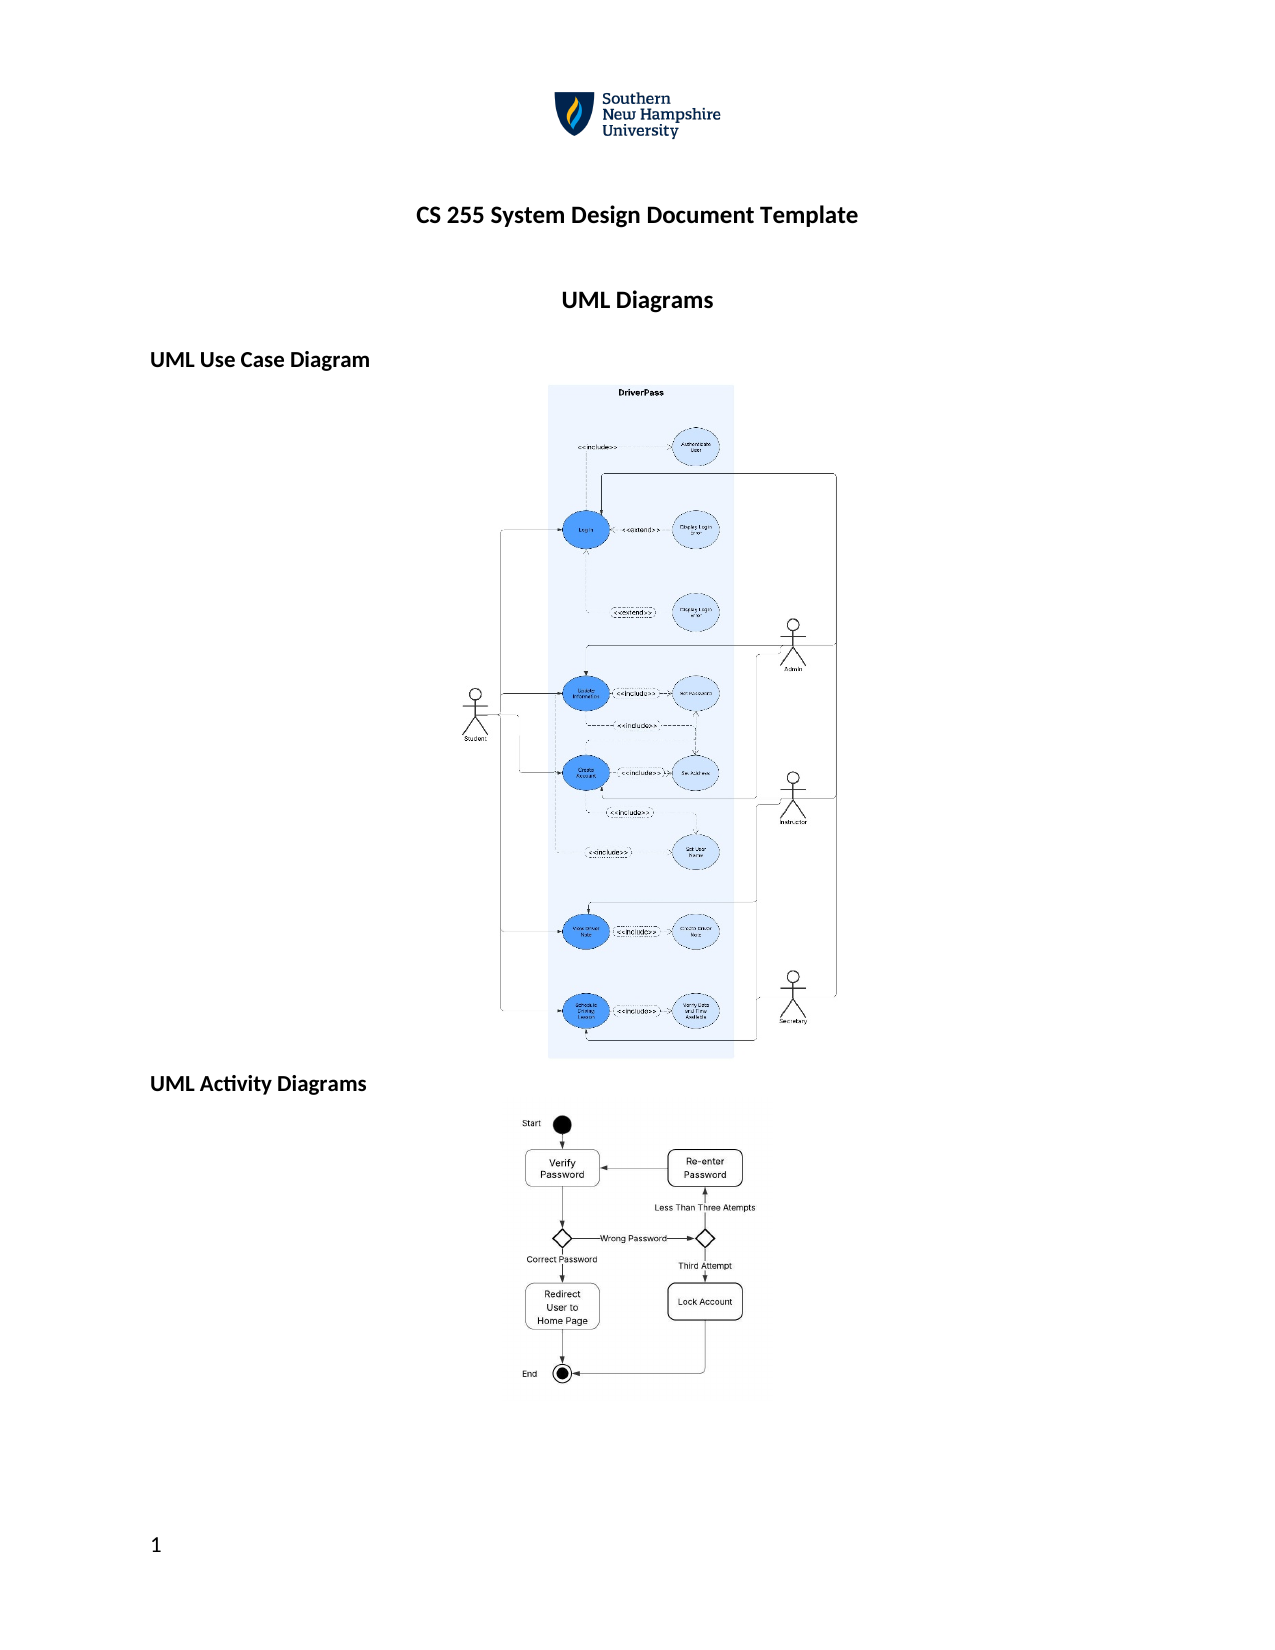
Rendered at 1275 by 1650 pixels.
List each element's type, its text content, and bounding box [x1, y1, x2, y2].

subtitle CS 255 System Design Document Template [150, 199, 1125, 229]
subtitle UML Use Case Diagram [150, 345, 1125, 373]
picture [427, 373, 848, 1070]
picture [501, 1097, 774, 1401]
picture [546, 75, 729, 154]
subtitle UML Diagrams [150, 285, 1125, 315]
subtitle UML Activity Diagrams [150, 1069, 1125, 1097]
